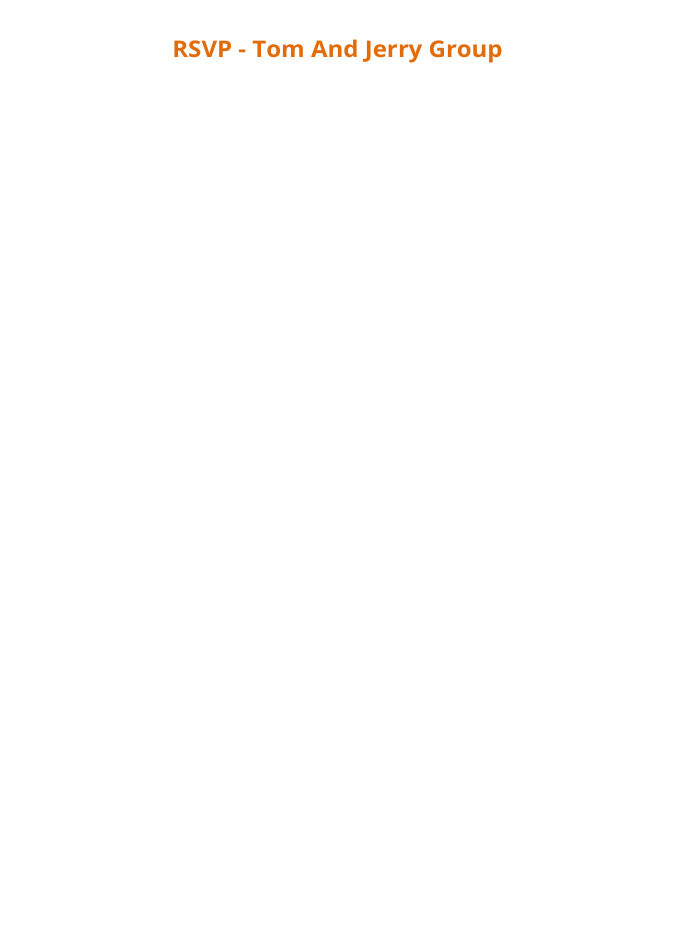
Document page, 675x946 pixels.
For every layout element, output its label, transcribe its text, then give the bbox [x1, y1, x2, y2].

text RSVP - Tom And Jerry Group [23, 33, 652, 64]
